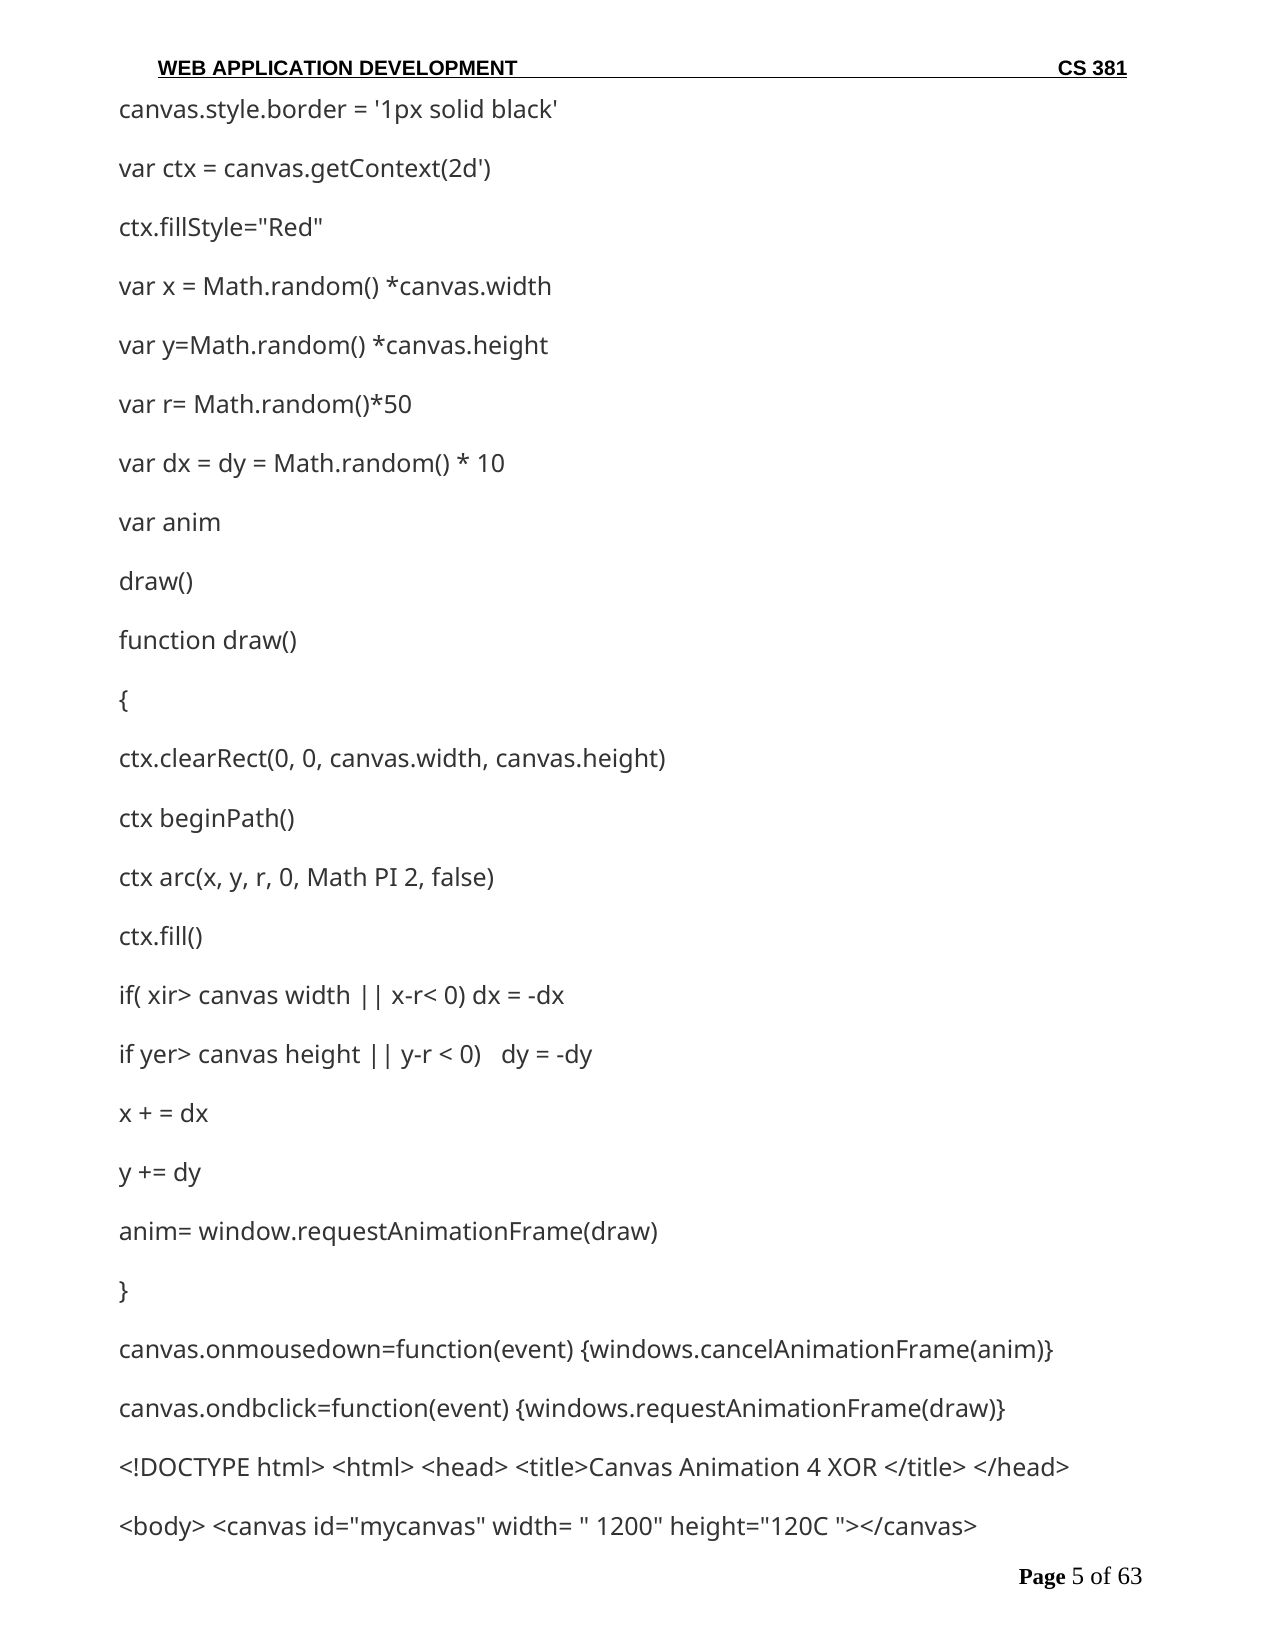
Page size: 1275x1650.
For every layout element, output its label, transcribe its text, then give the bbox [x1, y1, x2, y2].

text draw() [118, 564, 1172, 598]
text var anim [118, 505, 1172, 539]
text x + = dx [118, 1096, 1172, 1129]
text <body> <canvas id="mycanvas" width= " 1200" height="120C "></canvas> [118, 1509, 1172, 1543]
text canvas.ondbclick=function(event) {windows.requestAnimationFrame(draw)} [118, 1391, 1172, 1425]
text ctx arc(x, y, r, 0, Math PI 2, false) [118, 859, 1172, 893]
text ctx beginPath() [118, 800, 1172, 834]
text if yer> canvas height || y-r < 0) dy = -dy [118, 1036, 1172, 1071]
text ctx.fill() [118, 918, 1172, 952]
text canvas.style.border = '1px solid black' [118, 91, 1172, 126]
text canvas.onmousedown=function(event) {windows.cancelAnimationFrame(anim)} [118, 1332, 1172, 1366]
text var dx = dy = Math.random() * 10 [118, 446, 1172, 480]
text var ctx = canvas.getContext(2d') [118, 151, 1172, 184]
text } [118, 1273, 1172, 1307]
text if( xir> canvas width || x-r< 0) dx = -dx [118, 977, 1172, 1011]
text { [118, 682, 1172, 716]
text anim= window.requestAnimationFrame(draw) [118, 1214, 1172, 1248]
text ctx.clearRect(0, 0, canvas.width, canvas.height) [118, 741, 1172, 775]
text <!DOCTYPE html> <html> <head> <title>Canvas Animation 4 XOR </title> </head> [118, 1450, 1172, 1484]
text y += dy [118, 1154, 1172, 1189]
text var r= Math.random()*50 [118, 387, 1172, 421]
text function draw() [118, 623, 1172, 657]
text var x = Math.random() *canvas.width [118, 269, 1172, 303]
text var y=Math.random() *canvas.height [118, 328, 1172, 362]
text ctx.fillStyle="Red" [118, 209, 1172, 244]
